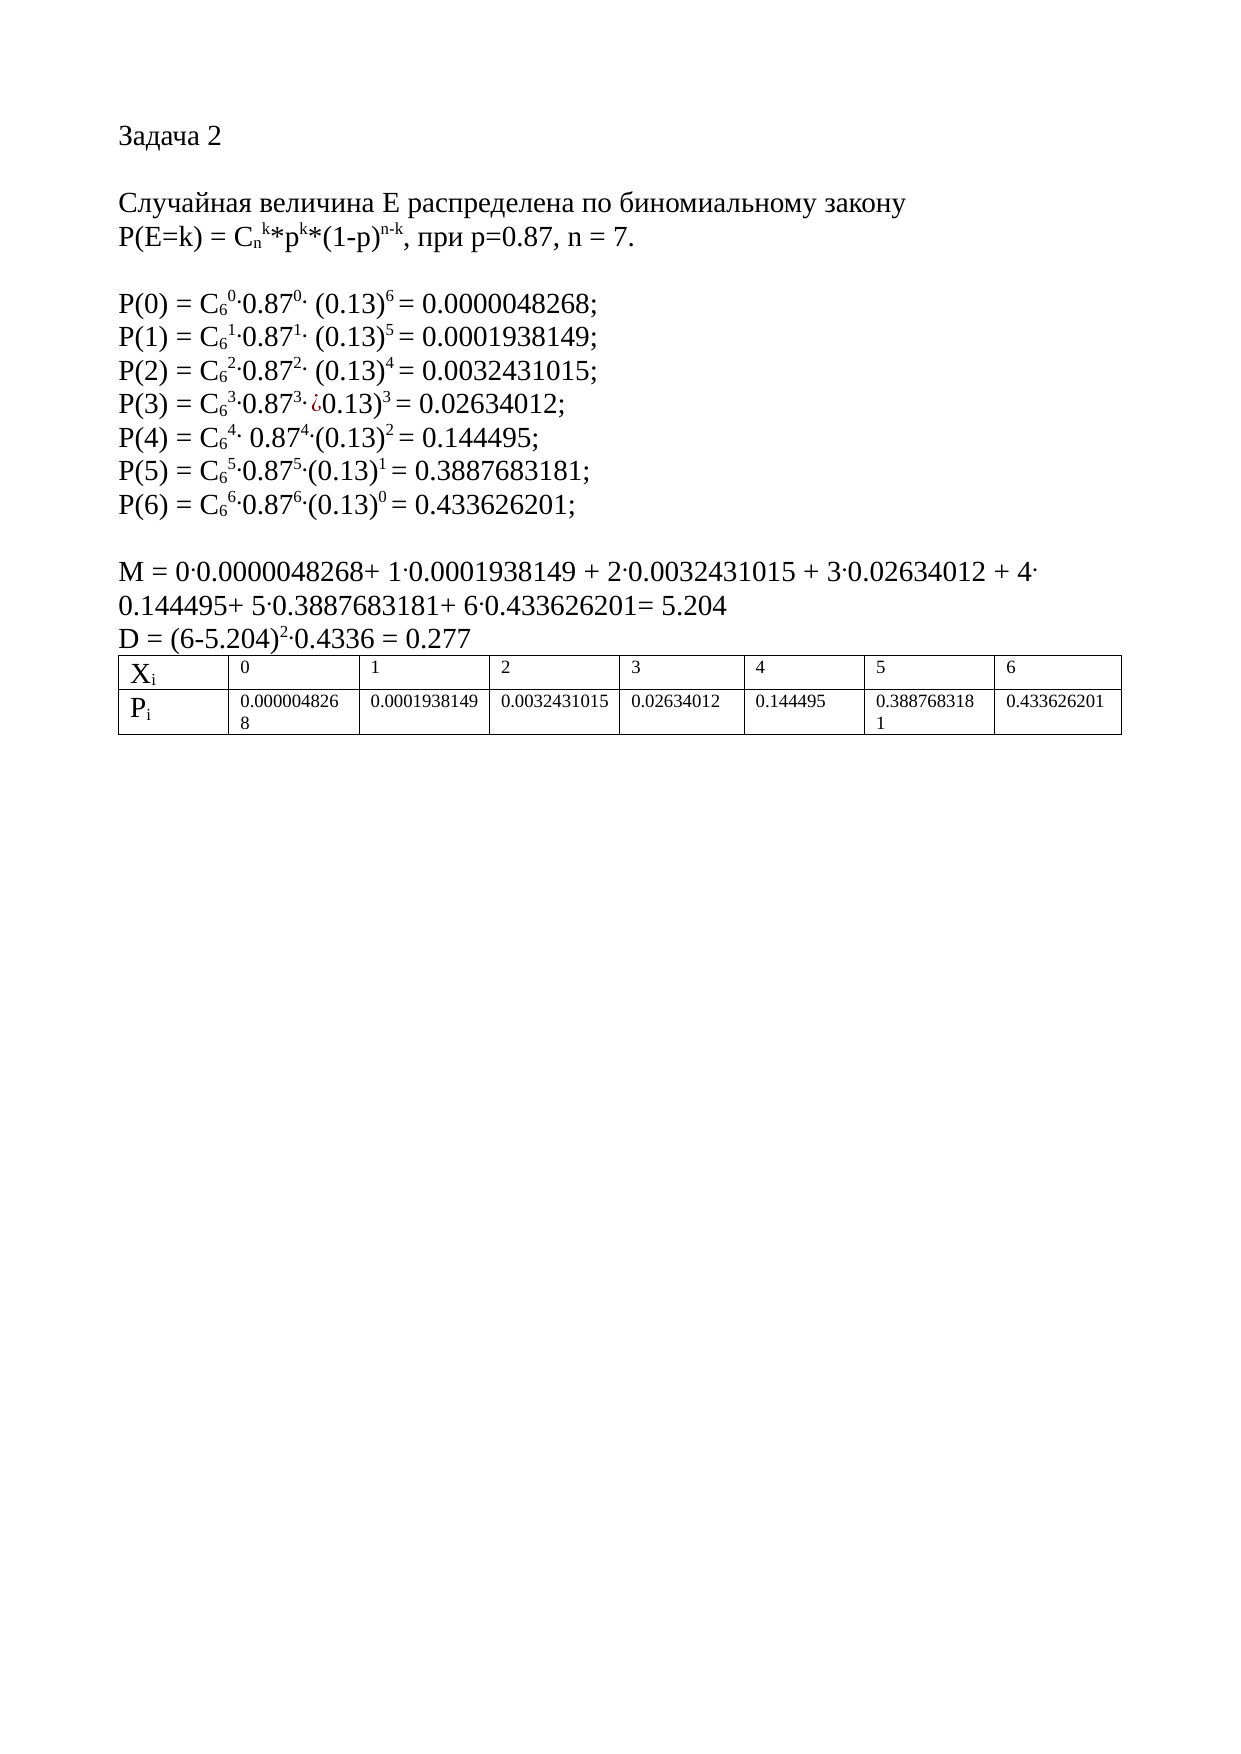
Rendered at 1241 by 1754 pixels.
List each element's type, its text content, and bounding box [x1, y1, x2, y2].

table_cell 0.3887683181 [865, 690, 994, 733]
table_header 5 [865, 656, 994, 689]
text M = 00.0000048268+ 10.0001938149 + 20.0032431015 + 30.02634012 + 40.144495+ 50.3887683181+ 60.433626201= 5.204 [118, 554, 1122, 621]
table_header 6 [995, 656, 1121, 689]
table_cell Pi [119, 690, 228, 733]
text P(E=k) = Cnk*pk*(1-p)n-k, при p=0.87, n = 7. [118, 219, 1122, 252]
text Задача 2 [118, 118, 1122, 152]
table_header 4 [745, 656, 864, 689]
text P(1) = C610.871 (0.13)5 = 0.0001938149; [118, 319, 1122, 353]
text P(4) = C64 0.874(0.13)2 = 0.144495; [118, 420, 1122, 453]
table_cell 0.144495 [745, 690, 864, 733]
table_cell 0.02634012 [620, 690, 744, 733]
table_header 3 [620, 656, 744, 689]
table_cell 0.433626201 [995, 690, 1121, 733]
text P(2) = C620.872 (0.13)4 = 0.0032431015; [118, 353, 1122, 386]
text P(6) = C660.876(0.13)0 = 0.433626201; [118, 487, 1122, 521]
table_header 0 [229, 656, 359, 689]
table_cell 0.0001938149 [360, 690, 489, 733]
table_cell 0.0032431015 [490, 690, 619, 733]
table_cell 0.0000048268 [229, 690, 359, 733]
text Случайная величина E распределена по биномиальному закону [118, 152, 1122, 219]
text P(3) = C630.8730.13)3 = 0.02634012; [118, 386, 1122, 420]
text D = (6-5.204)20.4336 = 0.277 [118, 621, 1122, 655]
table_header Xi [119, 656, 228, 689]
text P(0) = C600.870 (0.13)6 = 0.0000048268; [118, 286, 1122, 319]
table_header 1 [360, 656, 489, 689]
table_header 2 [490, 656, 619, 689]
text P(5) = C650.875(0.13)1 = 0.3887683181; [118, 453, 1122, 487]
